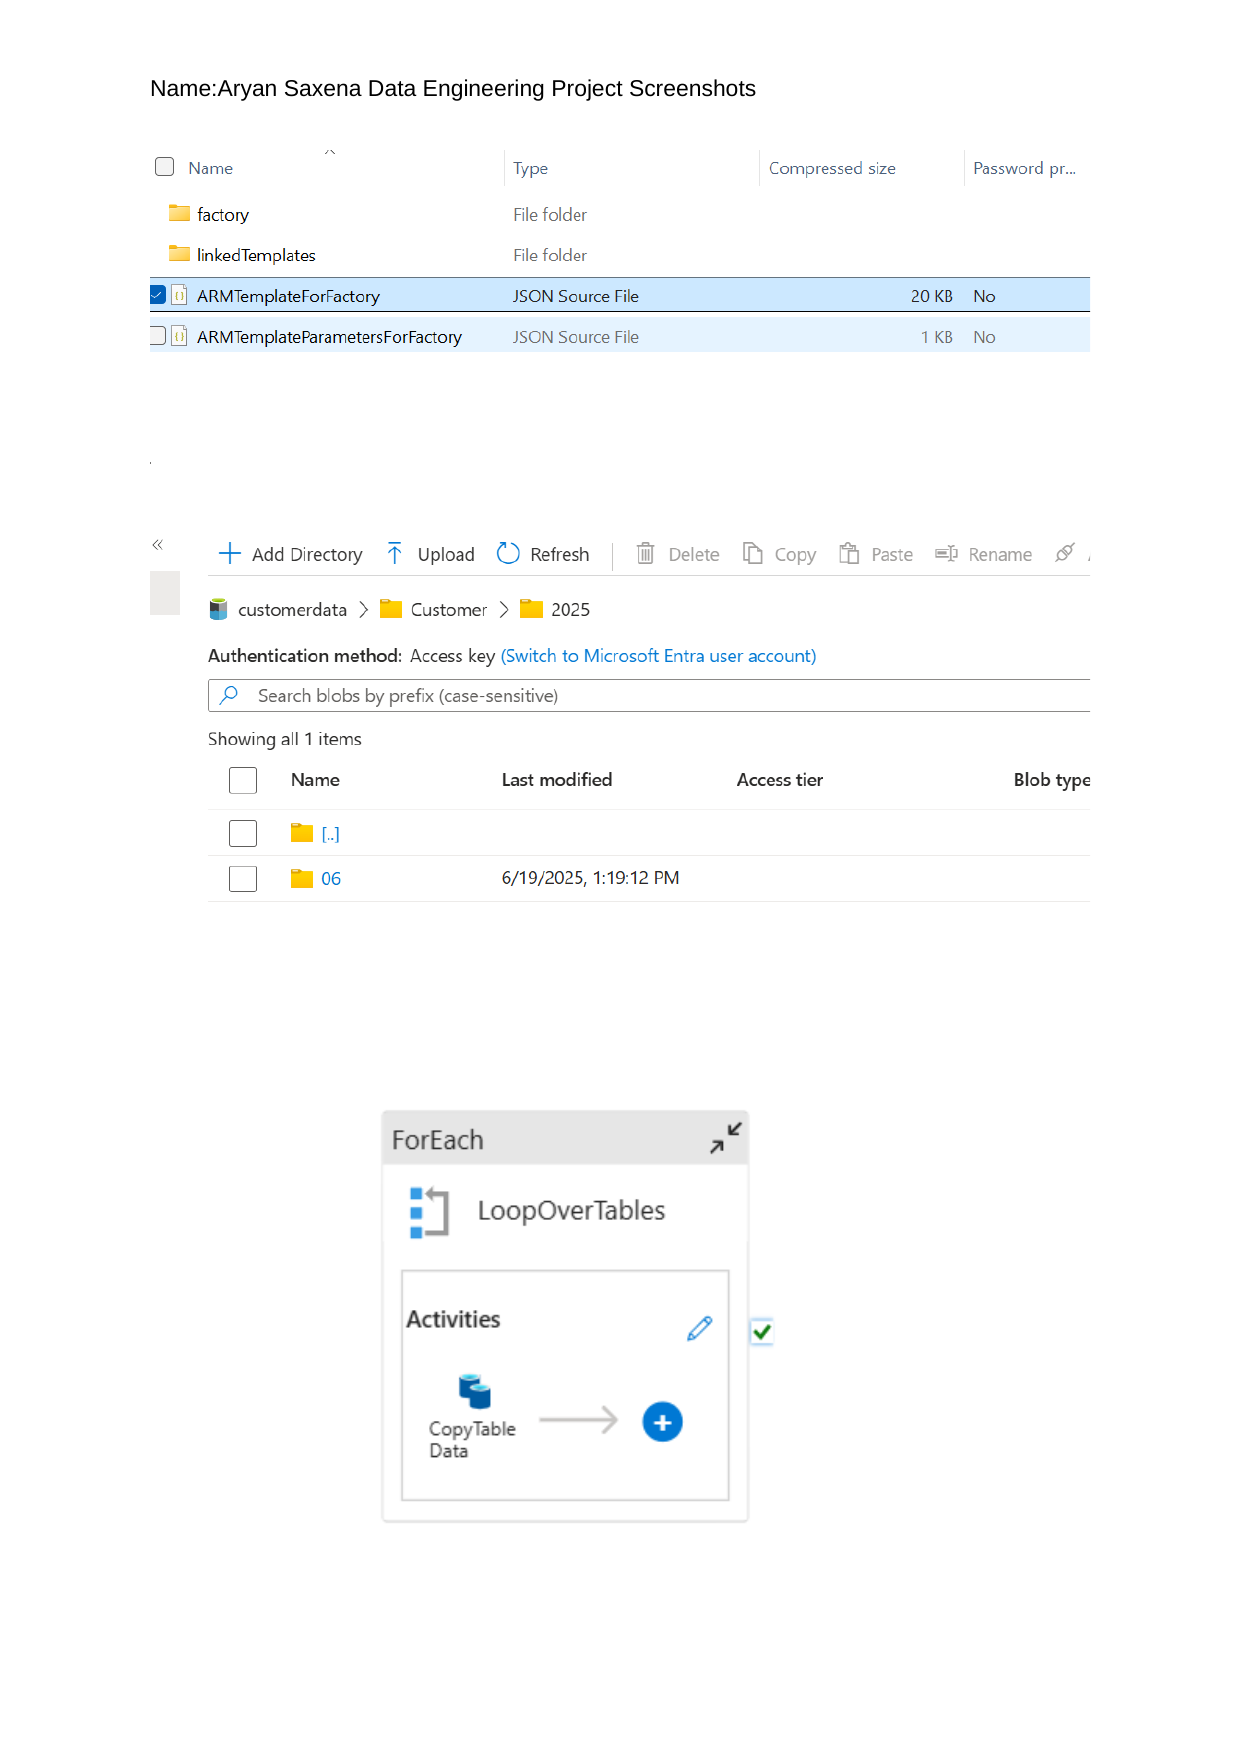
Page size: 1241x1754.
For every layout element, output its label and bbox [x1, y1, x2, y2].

picture [150, 1101, 897, 1553]
picture [150, 150, 1091, 425]
picture [150, 428, 1091, 1098]
